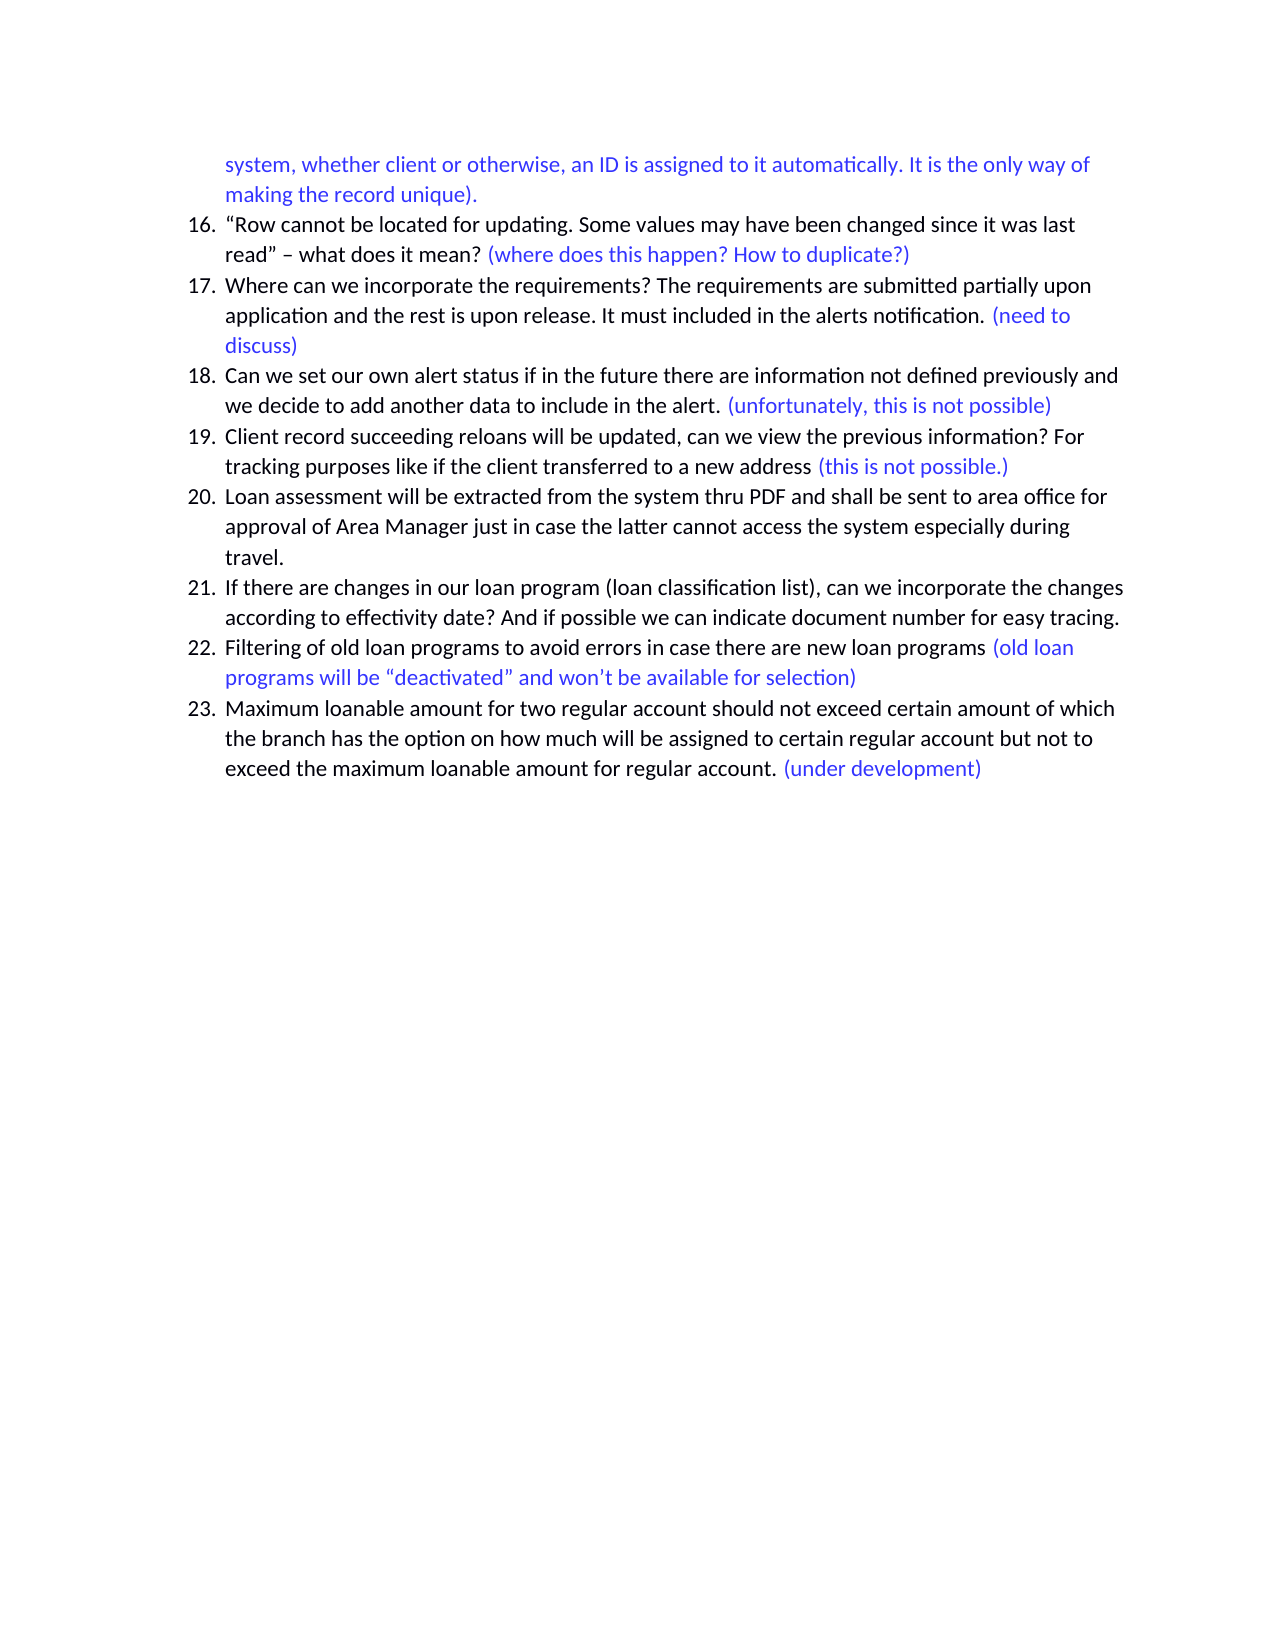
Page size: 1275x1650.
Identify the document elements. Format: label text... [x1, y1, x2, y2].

list Loan assessment will be extracted from the system thru PDF and shall be sent to area office for approval of Area Manager just in case the latter cannot access the system especially during travel. [187, 482, 1125, 571]
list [187, 150, 1125, 208]
list If there are changes in our loan program (loan classification list), can we incorporate the changes according to effectivity date? And if possible we can indicate document number for easy tracing. [187, 573, 1125, 631]
list “Row cannot be located for updating. Some values may have been changed since it was last read” – what does it mean? (where does this happen? How to duplicate?) [187, 210, 1125, 269]
list Client record succeeding reloans will be updated, can we view the previous information? For tracking purposes like if the client transferred to a new address (this is not possible.) [187, 422, 1125, 480]
list Filtering of old loan programs to avoid errors in case there are new loan programs (old loan programs will be “deactivated” and won’t be available for selection) [187, 633, 1125, 692]
list Where can we incorporate the requirements? The requirements are submitted partially upon application and the rest is upon release. It must included in the alerts notification. (need to discuss) [187, 271, 1125, 359]
list Maximum loanable amount for two regular account should not exceed certain amount of which the branch has the option on how much will be assigned to certain regular account but not to exceed the maximum loanable amount for regular account. (under development) [187, 694, 1125, 782]
list Can we set our own alert status if in the future there are information not defined previously and we decide to add another data to include in the alert. (unfortunately, this is not possible) [187, 361, 1125, 420]
